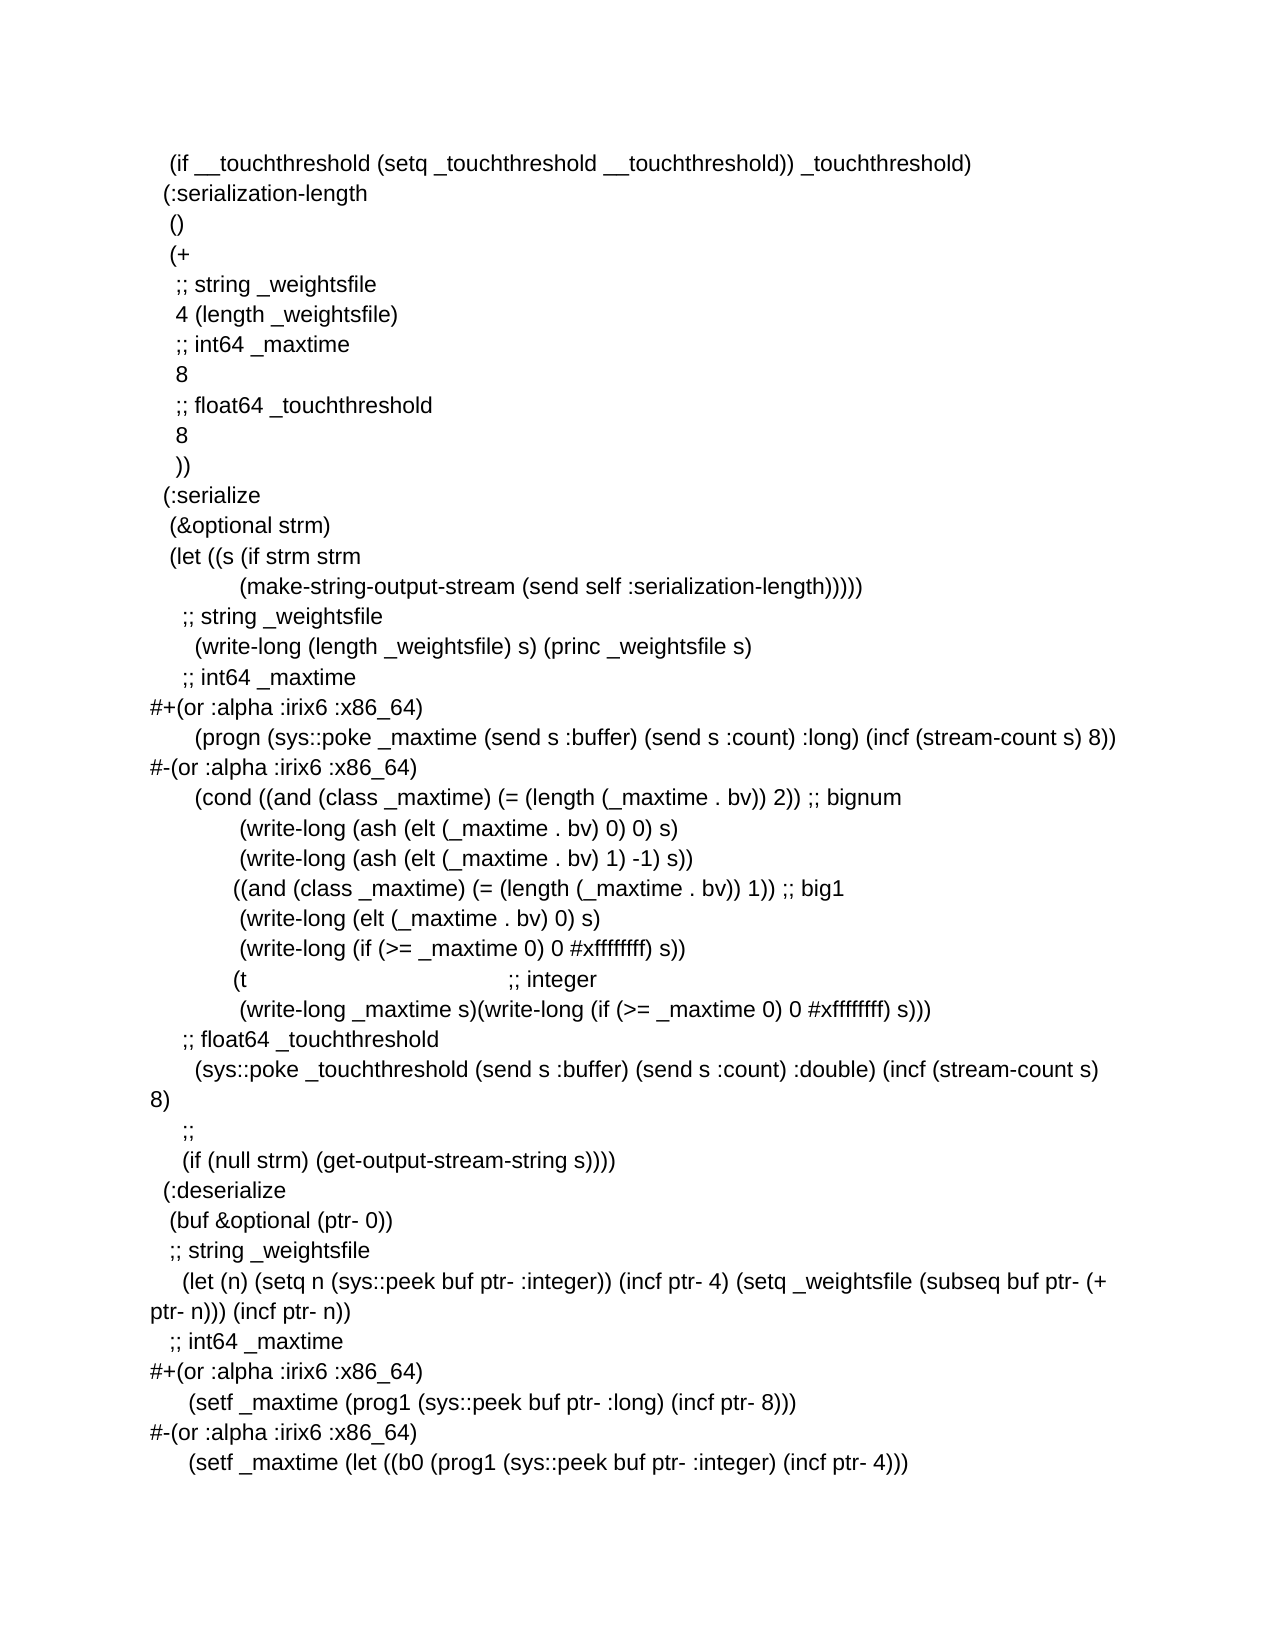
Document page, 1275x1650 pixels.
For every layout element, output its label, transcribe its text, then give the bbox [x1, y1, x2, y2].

text (let ((s (if strm strm [150, 543, 1125, 569]
text (make-string-output-stream (send self :serialization-length))))) [150, 573, 1125, 599]
text (progn (sys::poke _maxtime (send s :buffer) (send s :count) :long) (incf (stream-count s) 8)) [150, 724, 1125, 750]
text (write-long (ash (elt (_maxtime . bv) 1) -1) s)) [150, 845, 1125, 871]
text (:deserialize [150, 1177, 1125, 1203]
text #+(or :alpha :irix6 :x86_64) [150, 694, 1125, 720]
text (buf &optional (ptr- 0)) [150, 1207, 1125, 1234]
text (setf _maxtime (prog1 (sys::peek buf ptr- :long) (incf ptr- 8))) [150, 1388, 1125, 1415]
text #-(or :alpha :irix6 :x86_64) [150, 754, 1125, 781]
text ;; string _weightsfile [150, 271, 1125, 297]
text (if (null strm) (get-output-stream-string s)))) [150, 1147, 1125, 1173]
text )) [150, 452, 1125, 478]
text (write-long (elt (_maxtime . bv) 0) s) [150, 905, 1125, 932]
text ((and (class _maxtime) (= (length (_maxtime . bv)) 1)) ;; big1 [150, 875, 1125, 901]
text ;; string _weightsfile [150, 603, 1125, 629]
text (sys::poke _touchthreshold (send s :buffer) (send s :count) :double) (incf (stream-count s) 8) [150, 1056, 1125, 1113]
text #+(or :alpha :irix6 :x86_64) [150, 1358, 1125, 1385]
text (cond ((and (class _maxtime) (= (length (_maxtime . bv)) 2)) ;; bignum [150, 784, 1125, 811]
text () [150, 210, 1125, 237]
text (write-long _maxtime s)(write-long (if (>= _maxtime 0) 0 #xffffffff) s))) [150, 996, 1125, 1022]
text (write-long (if (>= _maxtime 0) 0 #xffffffff) s)) [150, 935, 1125, 962]
text 8 [150, 361, 1125, 388]
text ;; string _weightsfile [150, 1237, 1125, 1264]
text (:serialize [150, 482, 1125, 509]
text ;; int64 _maxtime [150, 1328, 1125, 1354]
text 8 [150, 422, 1125, 448]
text (+ [150, 241, 1125, 267]
text (write-long (length _weightsfile) s) (princ _weightsfile s) [150, 633, 1125, 660]
text (let (n) (setq n (sys::peek buf ptr- :integer)) (incf ptr- 4) (setq _weightsfile (subseq buf ptr- (+ ptr- n))) (incf ptr- n)) [150, 1268, 1125, 1324]
text ;; float64 _touchthreshold [150, 1026, 1125, 1052]
text (if __touchthreshold (setq _touchthreshold __touchthreshold)) _touchthreshold) [150, 150, 1125, 176]
text 4 (length _weightsfile) [150, 301, 1125, 327]
text (:serialization-length [150, 180, 1125, 207]
text ;; [150, 1117, 1125, 1143]
text ;; int64 _maxtime [150, 663, 1125, 690]
text (setf _maxtime (let ((b0 (prog1 (sys::peek buf ptr- :integer) (incf ptr- 4))) [150, 1449, 1125, 1475]
text (t ;; integer [150, 966, 1125, 992]
text (&optional strm) [150, 512, 1125, 539]
text ;; float64 _touchthreshold [150, 392, 1125, 418]
text ;; int64 _maxtime [150, 331, 1125, 358]
text #-(or :alpha :irix6 :x86_64) [150, 1419, 1125, 1445]
text (write-long (ash (elt (_maxtime . bv) 0) 0) s) [150, 814, 1125, 841]
